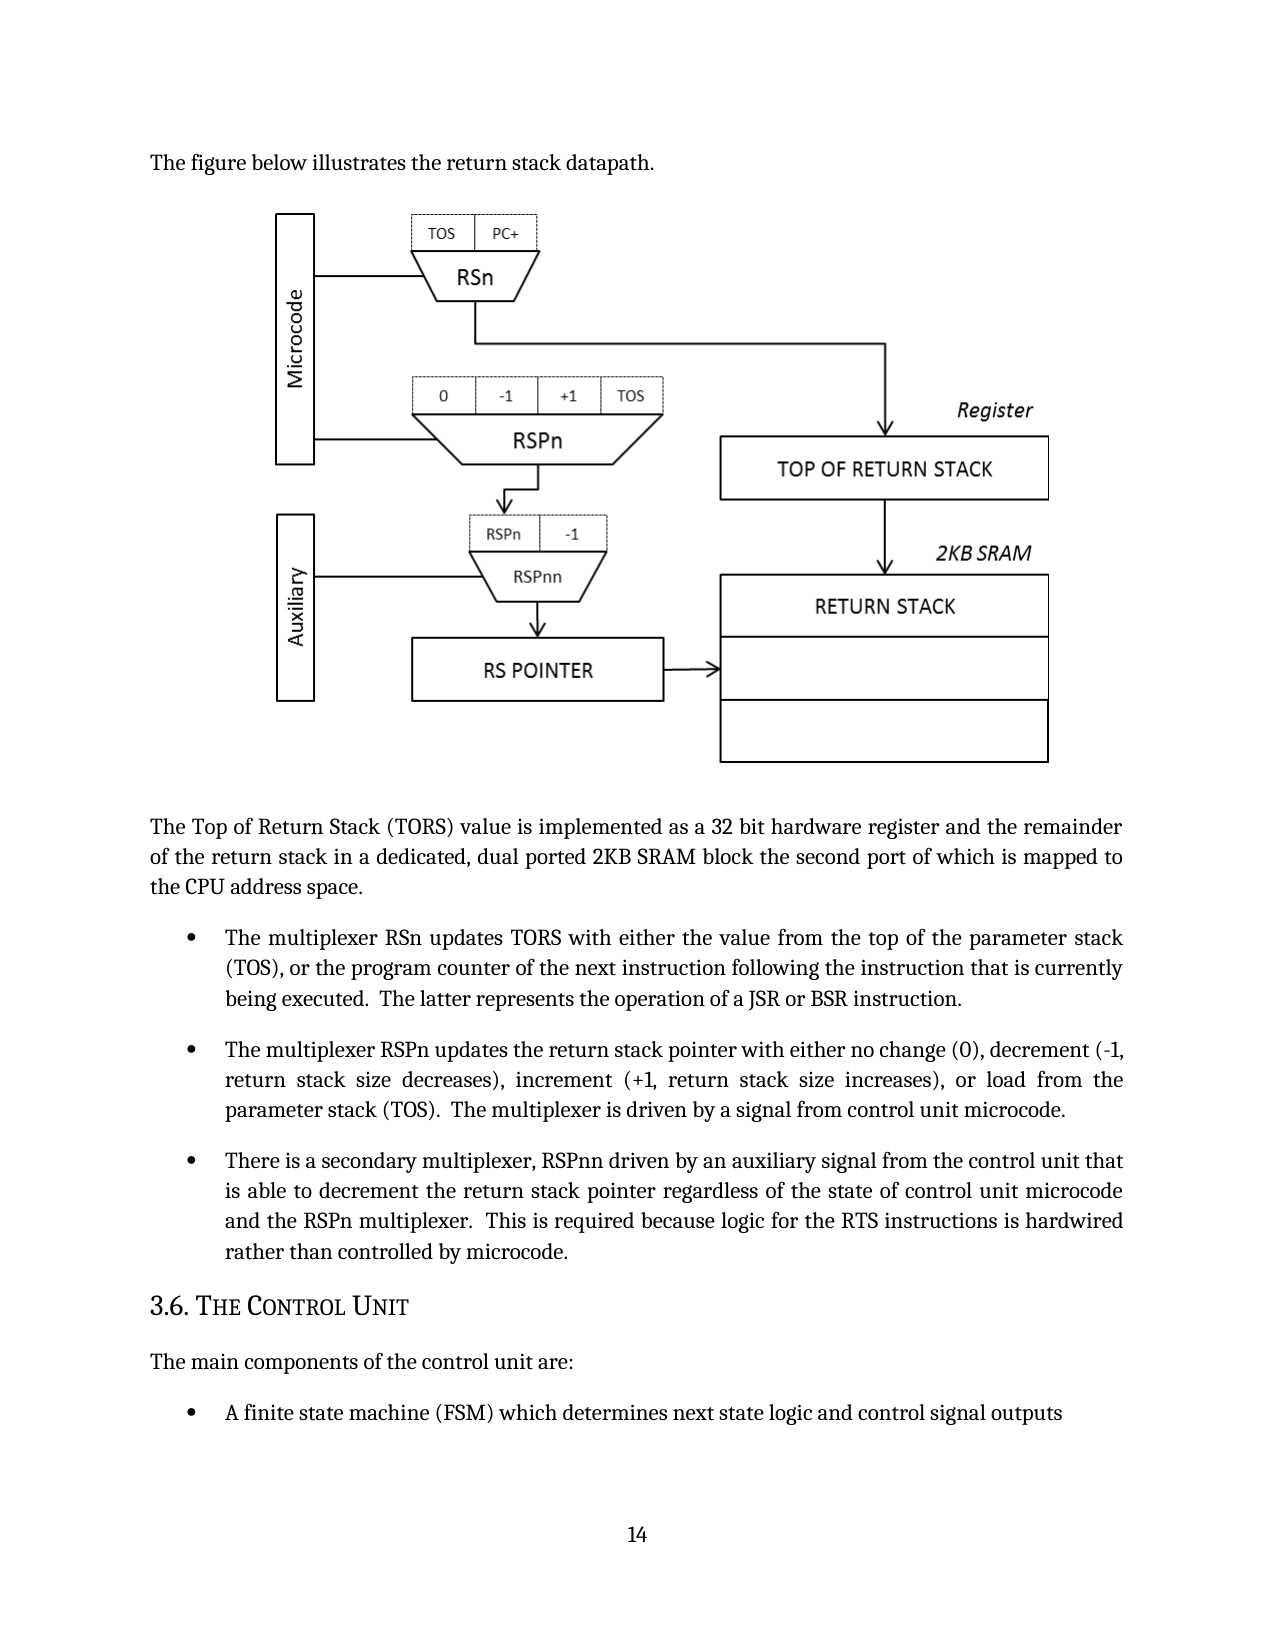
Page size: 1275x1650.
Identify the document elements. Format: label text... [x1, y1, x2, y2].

text The Top of Return Stack (TORS) value is implemented as a 32 bit hardware register and the remainder of the return stack in a dedicated, dual ported 2KB SRAM block the second port of which is mapped to the CPU address space. [150, 813, 1125, 900]
list A finite state machine (FSM) which determines next state logic and control signal outputs [187, 1400, 1125, 1426]
list There is a secondary multiplexer, RSPnn driven by an auxiliary signal from the control unit that is able to decrement the return stack pointer regardless of the state of control unit microcode and the RSPn multiplexer. This is required because logic for the RTS instructions is hardwired rather than controlled by microcode. [187, 1148, 1125, 1265]
list The multiplexer RSPn updates the return stack pointer with either no change (0), decrement (-1, return stack size decreases), increment (+1, return stack size increases), or load from the parameter stack (TOS). The multiplexer is driven by a signal from control unit microcode. [187, 1036, 1125, 1123]
list The multiplexer RSn updates TORS with either the value from the top of the parameter stack (TOS), or the program counter of the next instruction following the instruction that is currently being executed. The latter represents the operation of a JSR or BSR instruction. [187, 925, 1125, 1012]
text 3.6. The Control Unit [150, 1289, 1125, 1323]
picture [273, 213, 1049, 763]
text The figure below illustrates the return stack datapath. [150, 150, 1125, 176]
text The main components of the control unit are: [150, 1349, 1125, 1375]
